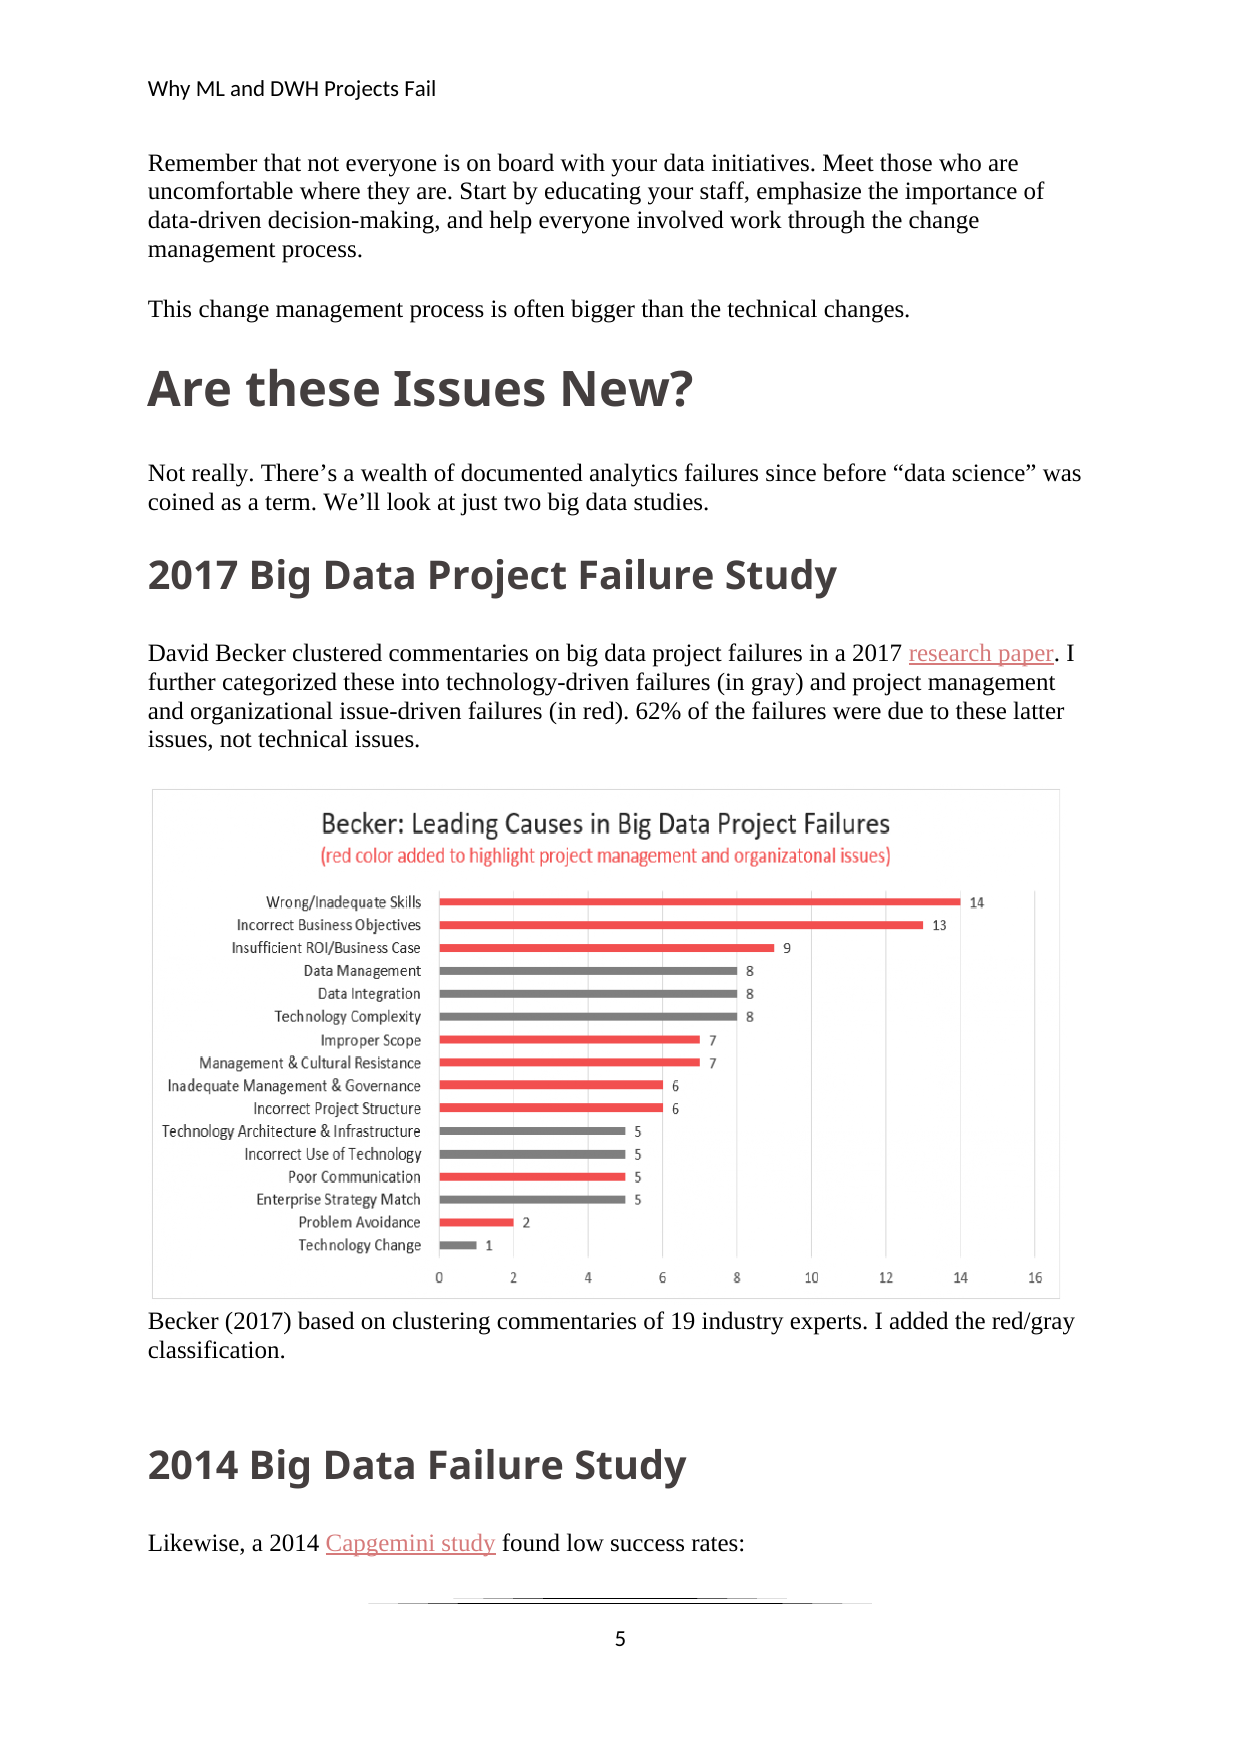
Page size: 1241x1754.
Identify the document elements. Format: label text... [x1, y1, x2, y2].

text Not really. There’s a wealth of documented analytics failures since before “data science” was coined as a term. We’ll look at just two big data studies. [148, 458, 1093, 516]
text 2014 Big Data Failure Study [148, 1437, 1093, 1491]
picture [147, 784, 1068, 1307]
text Likewise, a 2014 Capgemini study found low success rates: [148, 1528, 1093, 1557]
text This change management process is often bigger than the technical changes. [148, 294, 1093, 323]
text David Becker clustered commentaries on big data project failures in a 2017 research paper. I further categorized these into technology-driven failures (in gray) and project management and organizational issue-driven failures (in red). 62% of the failures were due to these latter issues, not technical issues. [148, 638, 1093, 753]
text Remember that not everyone is on board with your data initiatives. Meet those who are uncomfortable where they are. Start by educating your staff, emphasize the importance of data-driven decision-making, and help everyone involved work through the change management process. [148, 148, 1093, 263]
text 2017 Big Data Project Failure Study [148, 547, 1093, 601]
text Are these Issues New? [148, 354, 1093, 421]
